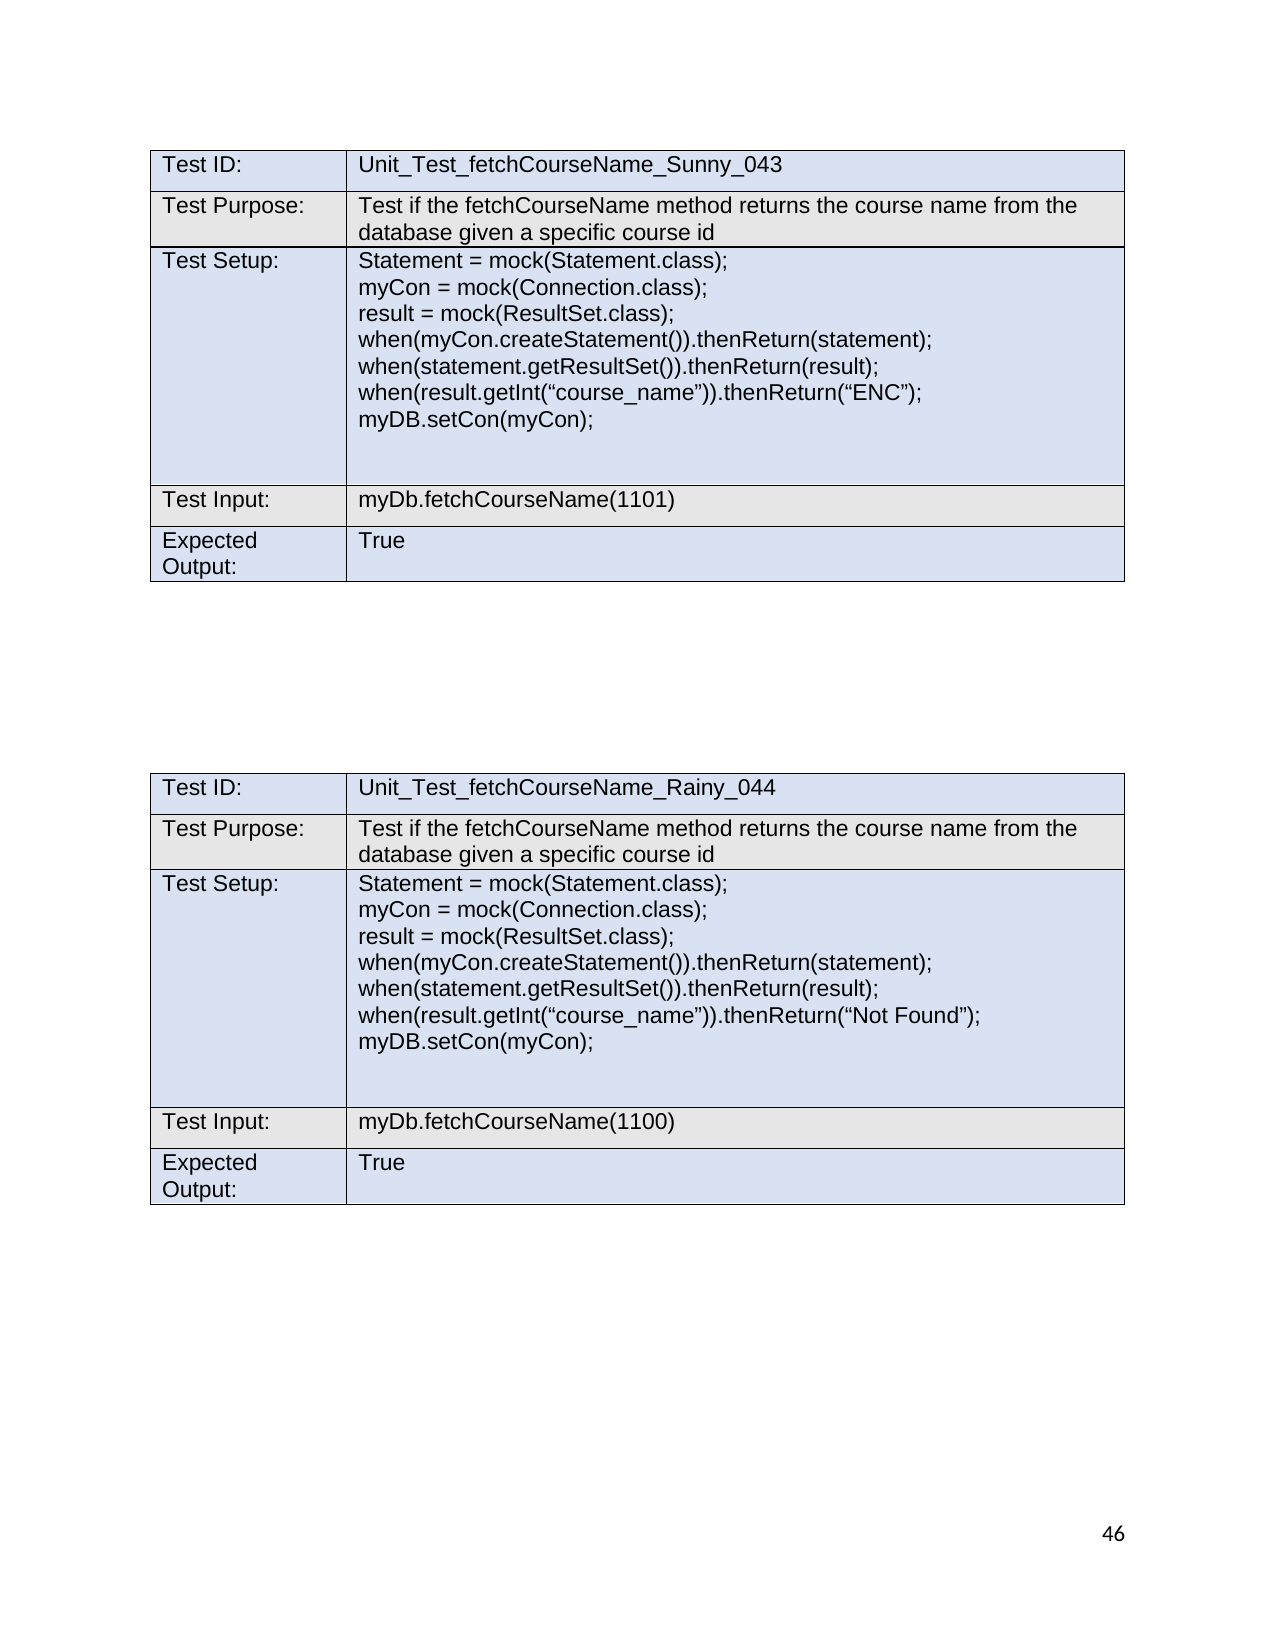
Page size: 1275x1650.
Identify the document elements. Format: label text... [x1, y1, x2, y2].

table_cell Test Input: [151, 486, 346, 526]
table_cell True [347, 1149, 1124, 1203]
table_cell Test Setup: [151, 870, 346, 1107]
table_cell True [347, 527, 1124, 581]
table_cell Test Setup: [151, 248, 346, 484]
table_cell myDb.fetchCourseName(1101) [347, 486, 1124, 526]
table_cell Statement = mock(Statement.class); myCon = mock(Connection.class); result = mock(ResultSet.class); when(myCon.createStatement()).thenReturn(statement); when(statement.getResultSet()).thenReturn(result); when(result.getInt(“course_name”)).thenReturn(“Not Found”); myDB.setCon(myCon); [347, 870, 1124, 1107]
table_cell Expected Output: [151, 1149, 346, 1203]
table_header Test ID: [151, 151, 346, 191]
table_cell Statement = mock(Statement.class); myCon = mock(Connection.class); result = mock(ResultSet.class); when(myCon.createStatement()).thenReturn(statement); when(statement.getResultSet()).thenReturn(result); when(result.getInt(“course_name”)).thenReturn(“ENC”); myDB.setCon(myCon); [347, 248, 1124, 484]
table_cell myDb.fetchCourseName(1100) [347, 1108, 1124, 1148]
table_cell Test Purpose: [151, 815, 346, 869]
table_header Unit_Test_fetchCourseName_Sunny_043 [347, 151, 1124, 191]
table_header Unit_Test_fetchCourseName_Rainy_044 [347, 774, 1124, 814]
table_cell Expected Output: [151, 527, 346, 581]
table_header Test ID: [151, 774, 346, 814]
table_cell Test Purpose: [151, 192, 346, 246]
table_cell Test Input: [151, 1108, 346, 1148]
table_cell Test if the fetchCourseName method returns the course name from the database given a specific course id [347, 192, 1124, 246]
table_cell Test if the fetchCourseName method returns the course name from the database given a specific course id [347, 815, 1124, 869]
